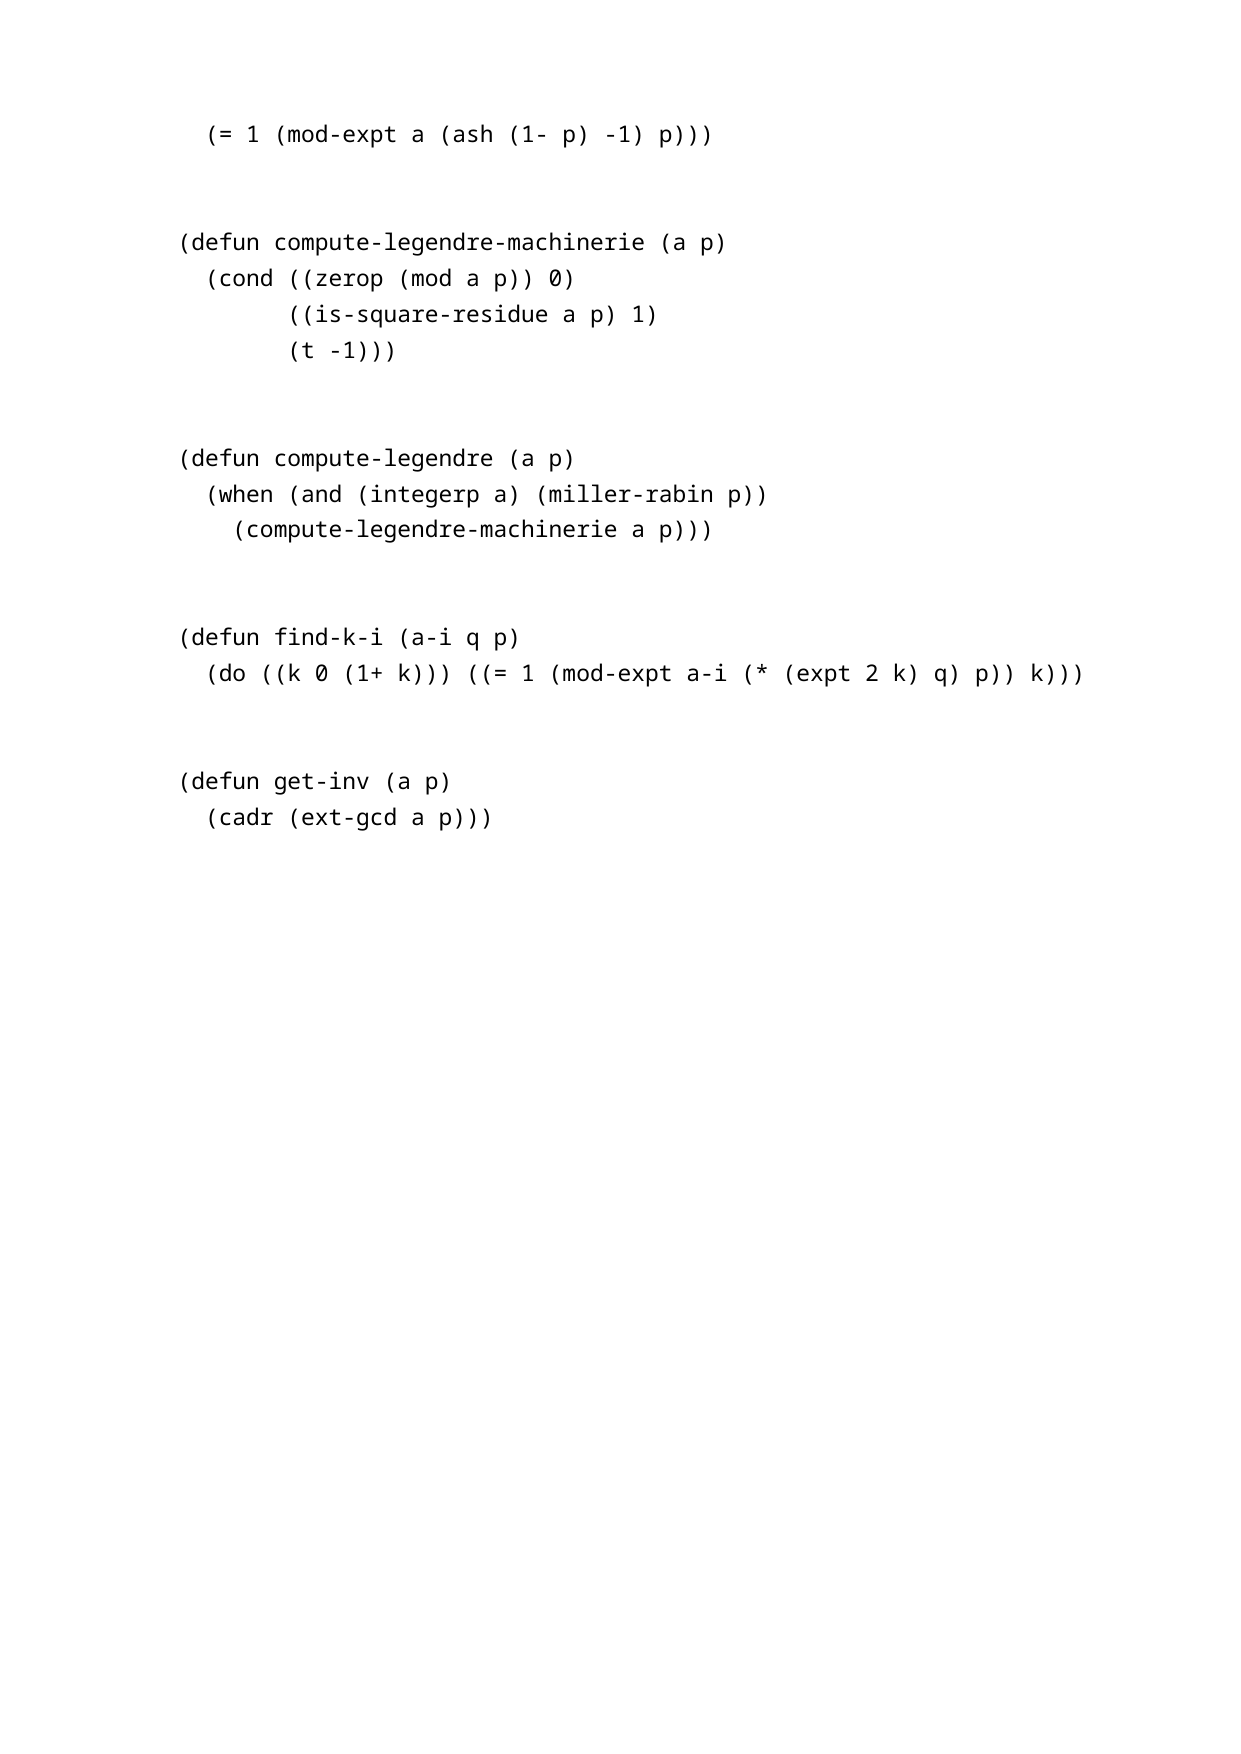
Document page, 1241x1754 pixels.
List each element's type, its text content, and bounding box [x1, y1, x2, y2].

text (defun compute-legendre (a p) [177, 442, 1152, 473]
text (cadr (ext-gcd a p))) [177, 801, 1152, 832]
text (do ((k 0 (1+ k))) ((= 1 (mod-expt a-i (* (expt 2 k) q) p)) k))) [177, 657, 1152, 688]
text ((is-square-residue a p) 1) [177, 298, 1152, 329]
text (compute-legendre-machinerie a p))) [177, 513, 1152, 545]
text (= 1 (mod-expt a (ash (1- p) -1) p))) [177, 118, 1152, 149]
text (defun get-inv (a p) [177, 765, 1152, 796]
text (defun find-k-i (a-i q p) [177, 621, 1152, 652]
text (cond ((zerop (mod a p)) 0) [177, 262, 1152, 293]
text (defun compute-legendre-machinerie (a p) [177, 226, 1152, 257]
text (when (and (integerp a) (miller-rabin p)) [177, 477, 1152, 509]
text (t -1))) [177, 334, 1152, 365]
